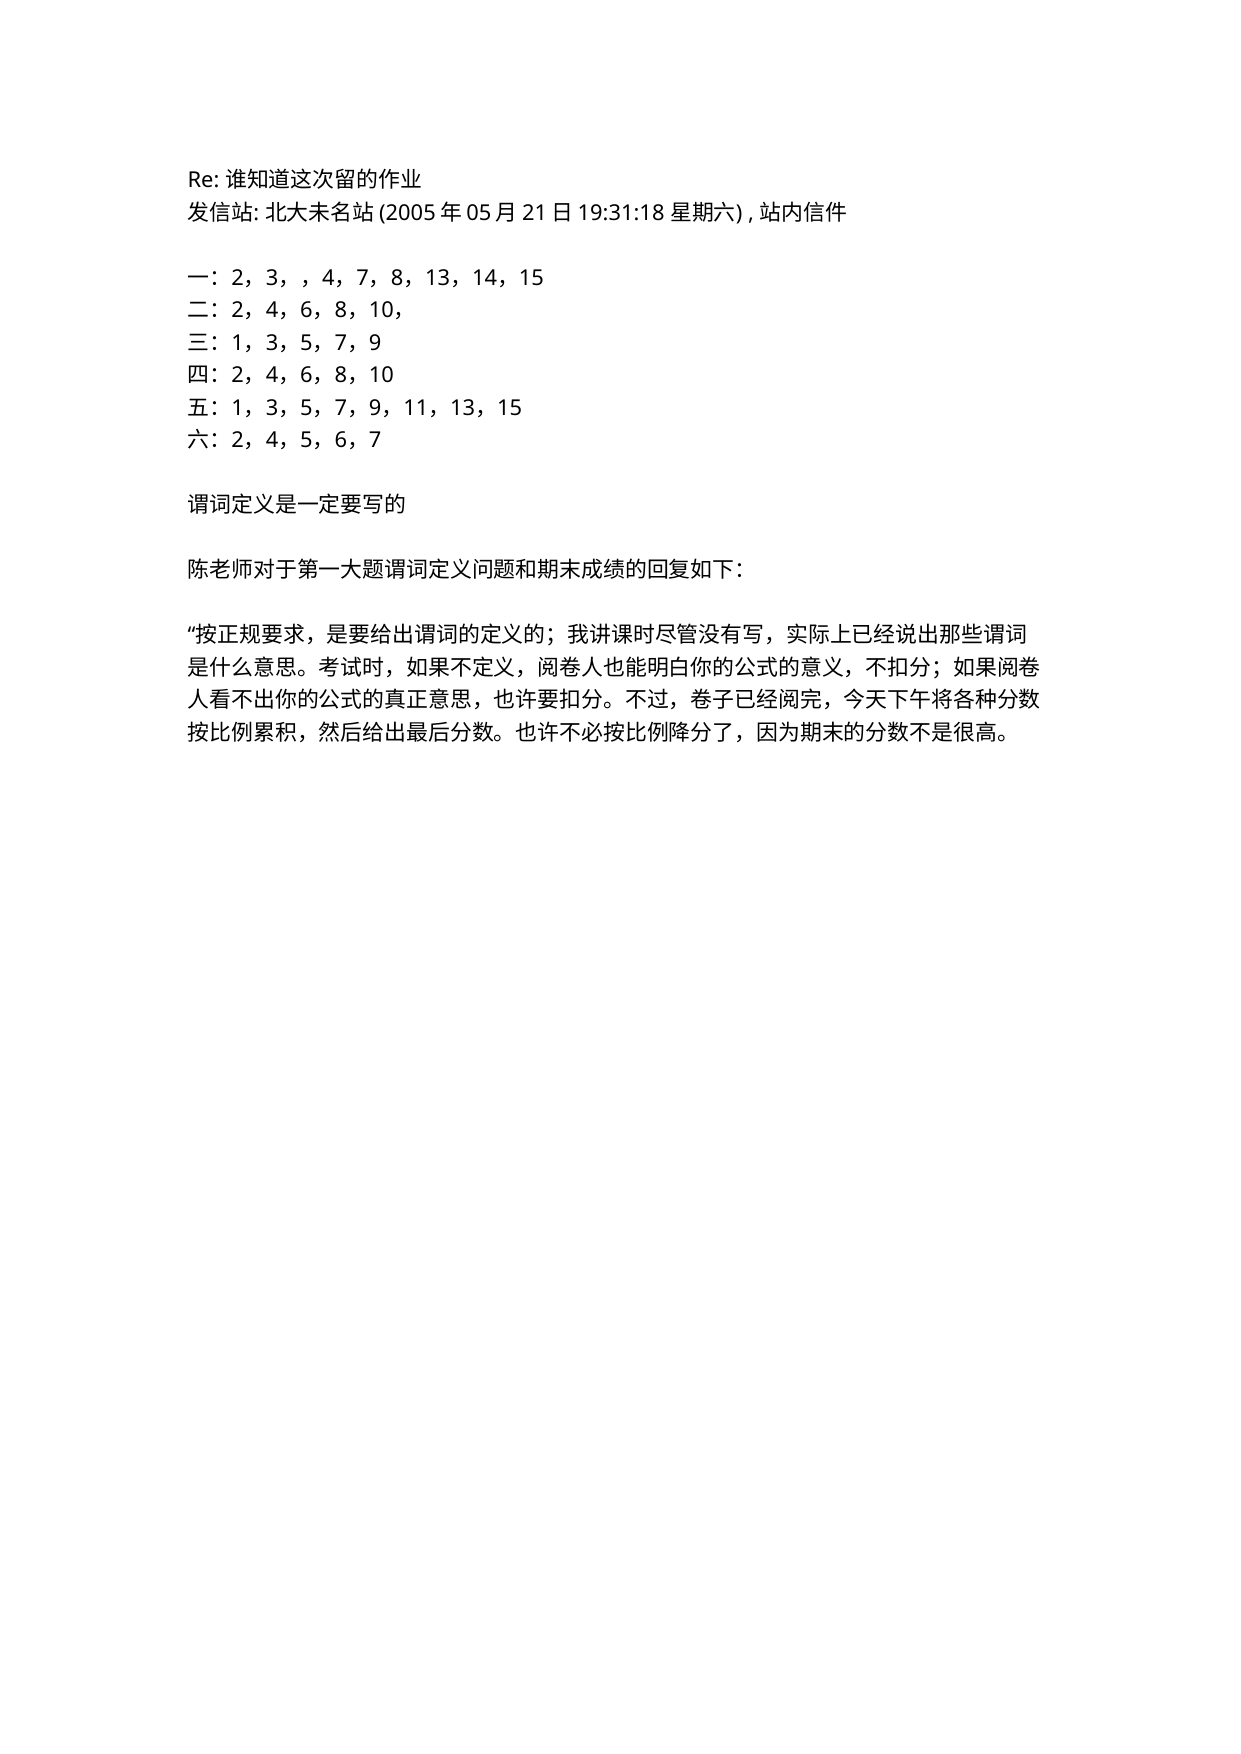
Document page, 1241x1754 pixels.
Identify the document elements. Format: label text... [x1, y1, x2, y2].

text 是什么意思。考试时，如果不定义，阅卷人也能明白你的公式的意义，不扣分；如果阅卷 [187, 649, 1053, 682]
text 谓词定义是一定要写的 [187, 487, 1053, 519]
text 四：2，4，6，8，10 [187, 357, 1053, 389]
text 二：2，4，6，8，10， [187, 292, 1053, 324]
text 发信站: 北大未名站 (2005年05月21日19:31:18 星期六) , 站内信件 [187, 194, 1053, 227]
text Re: 谁知道这次留的作业 [187, 162, 1053, 194]
text 三：1，3，5，7，9 [187, 324, 1053, 357]
text 人看不出你的公式的真正意思，也许要扣分。不过，卷子已经阅完，今天下午将各种分数 [187, 682, 1053, 714]
text 按比例累积，然后给出最后分数。也许不必按比例降分了，因为期末的分数不是很高。 [187, 714, 1053, 747]
text 六：2，4，5，6，7 [187, 422, 1053, 454]
text “按正规要求，是要给出谓词的定义的；我讲课时尽管没有写，实际上已经说出那些谓词 [187, 617, 1053, 649]
text 五：1，3，5，7，9，11，13，15 [187, 389, 1053, 422]
text 一：2，3，，4，7，8，13，14，15 [187, 259, 1053, 292]
text 陈老师对于第一大题谓词定义问题和期末成绩的回复如下： [187, 552, 1053, 584]
